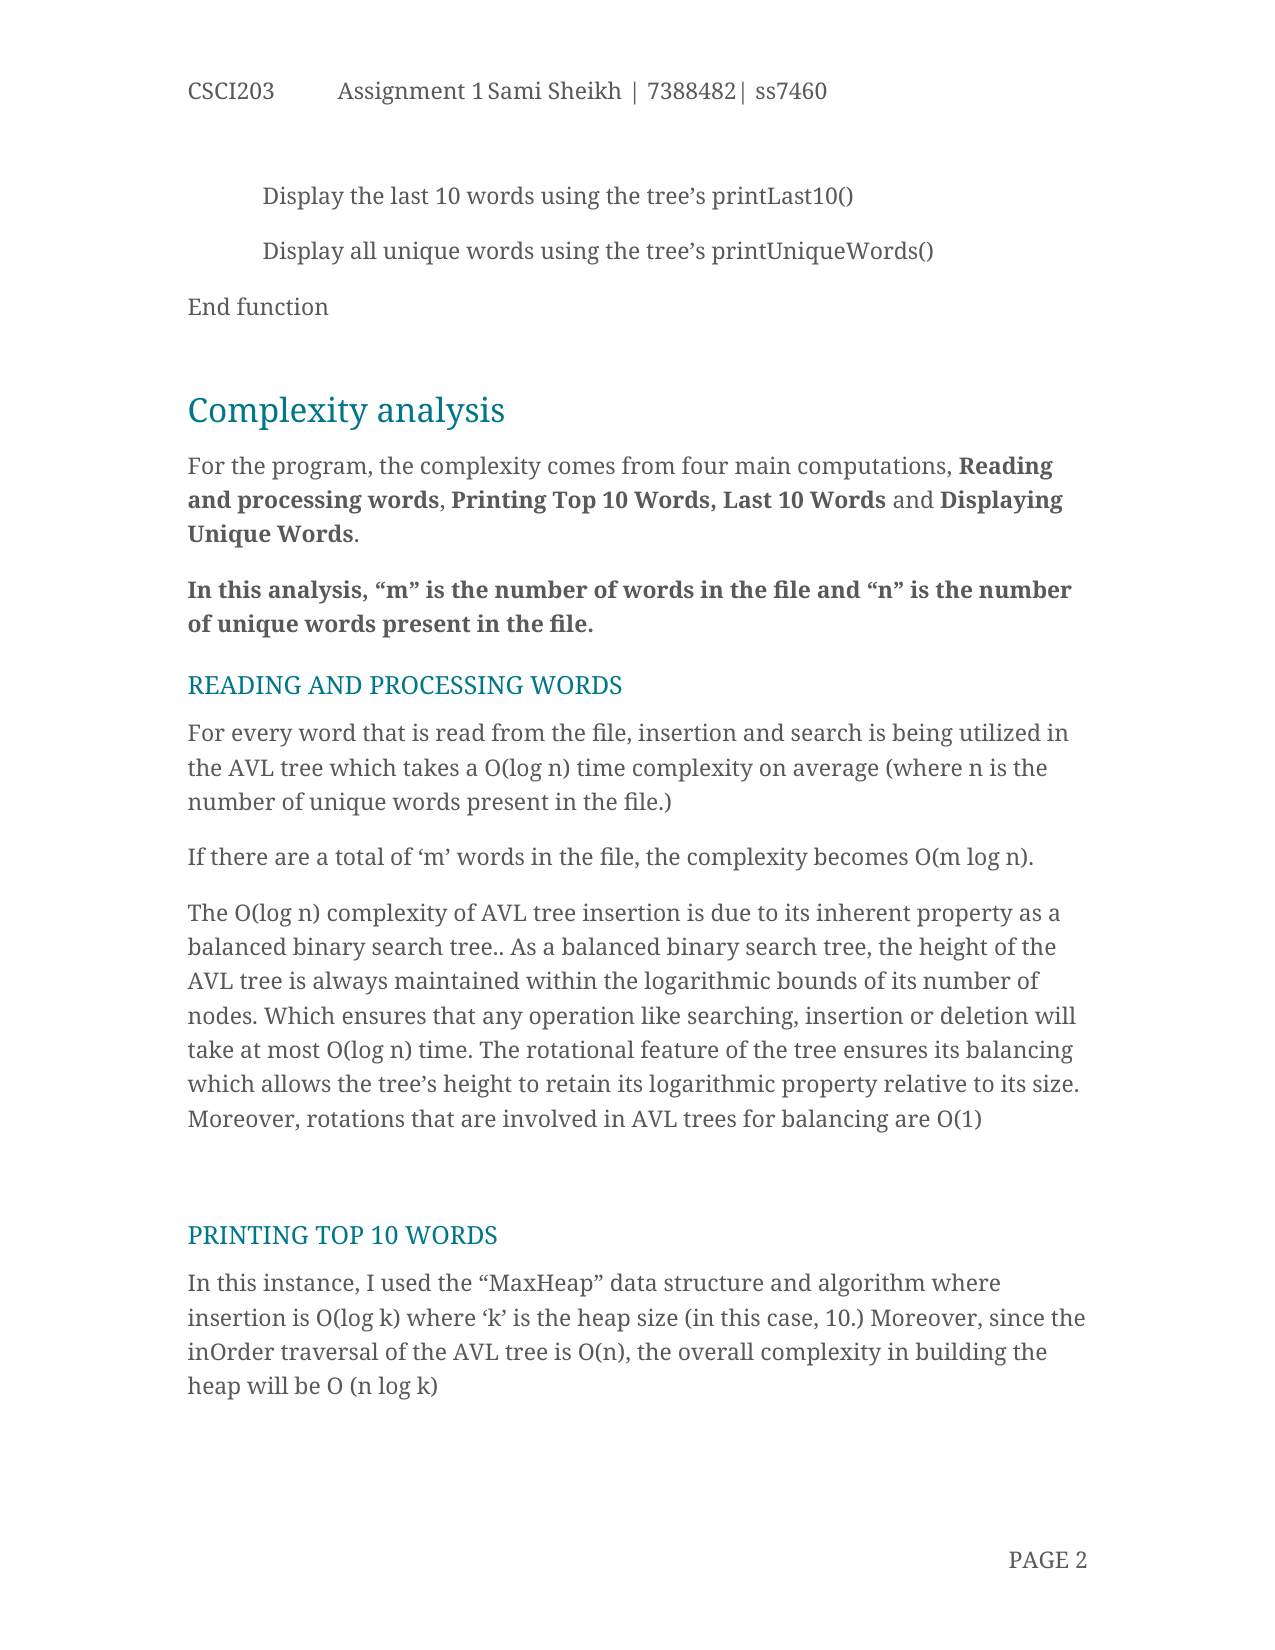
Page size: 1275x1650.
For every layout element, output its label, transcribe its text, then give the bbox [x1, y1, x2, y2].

text End function [187, 290, 1087, 322]
subtitle Printing top 10 words [187, 1217, 1087, 1251]
text In this instance, I used the “MaxHeap” data structure and algorithm where insertion is O(log k) where ‘k’ is the heap size (in this case, 10.) Moreover, since the inOrder traversal of the AVL tree is O(n), the overall complexity in building the heap will be O (n log k) [187, 1267, 1087, 1402]
text In this analysis, “m” is the number of words in the file and “n” is the number of unique words present in the file. [187, 574, 1087, 639]
text Display the last 10 words using the tree’s printLast10() [187, 180, 1087, 211]
text For the program, the complexity comes from four main computations, Reading and processing words, Printing Top 10 Words, Last 10 Words and Displaying Unique Words. [187, 450, 1087, 550]
subtitle Reading and processing words [187, 667, 1087, 701]
text Display all unique words using the tree’s printUniqueWords() [187, 235, 1087, 266]
subtitle Complexity analysis [187, 387, 1087, 433]
text The O(log n) complexity of AVL tree insertion is due to its inherent property as a balanced binary search tree.. As a balanced binary search tree, the height of the AVL tree is always maintained within the logarithmic bounds of its number of nodes. Which ensures that any operation like searching, insertion or deletion will take at most O(log n) time. The rotational feature of the tree ensures its balancing which allows the tree’s height to retain its logarithmic property relative to its size. Moreover, rotations that are involved in AVL trees for balancing are O(1) [187, 896, 1087, 1134]
text For every word that is read from the file, insertion and search is being utilized in the AVL tree which takes a O(log n) time complexity on average (where n is the number of unique words present in the file.) [187, 717, 1087, 817]
text If there are a total of ‘m’ words in the file, the complexity becomes O(m log n). [187, 841, 1087, 872]
